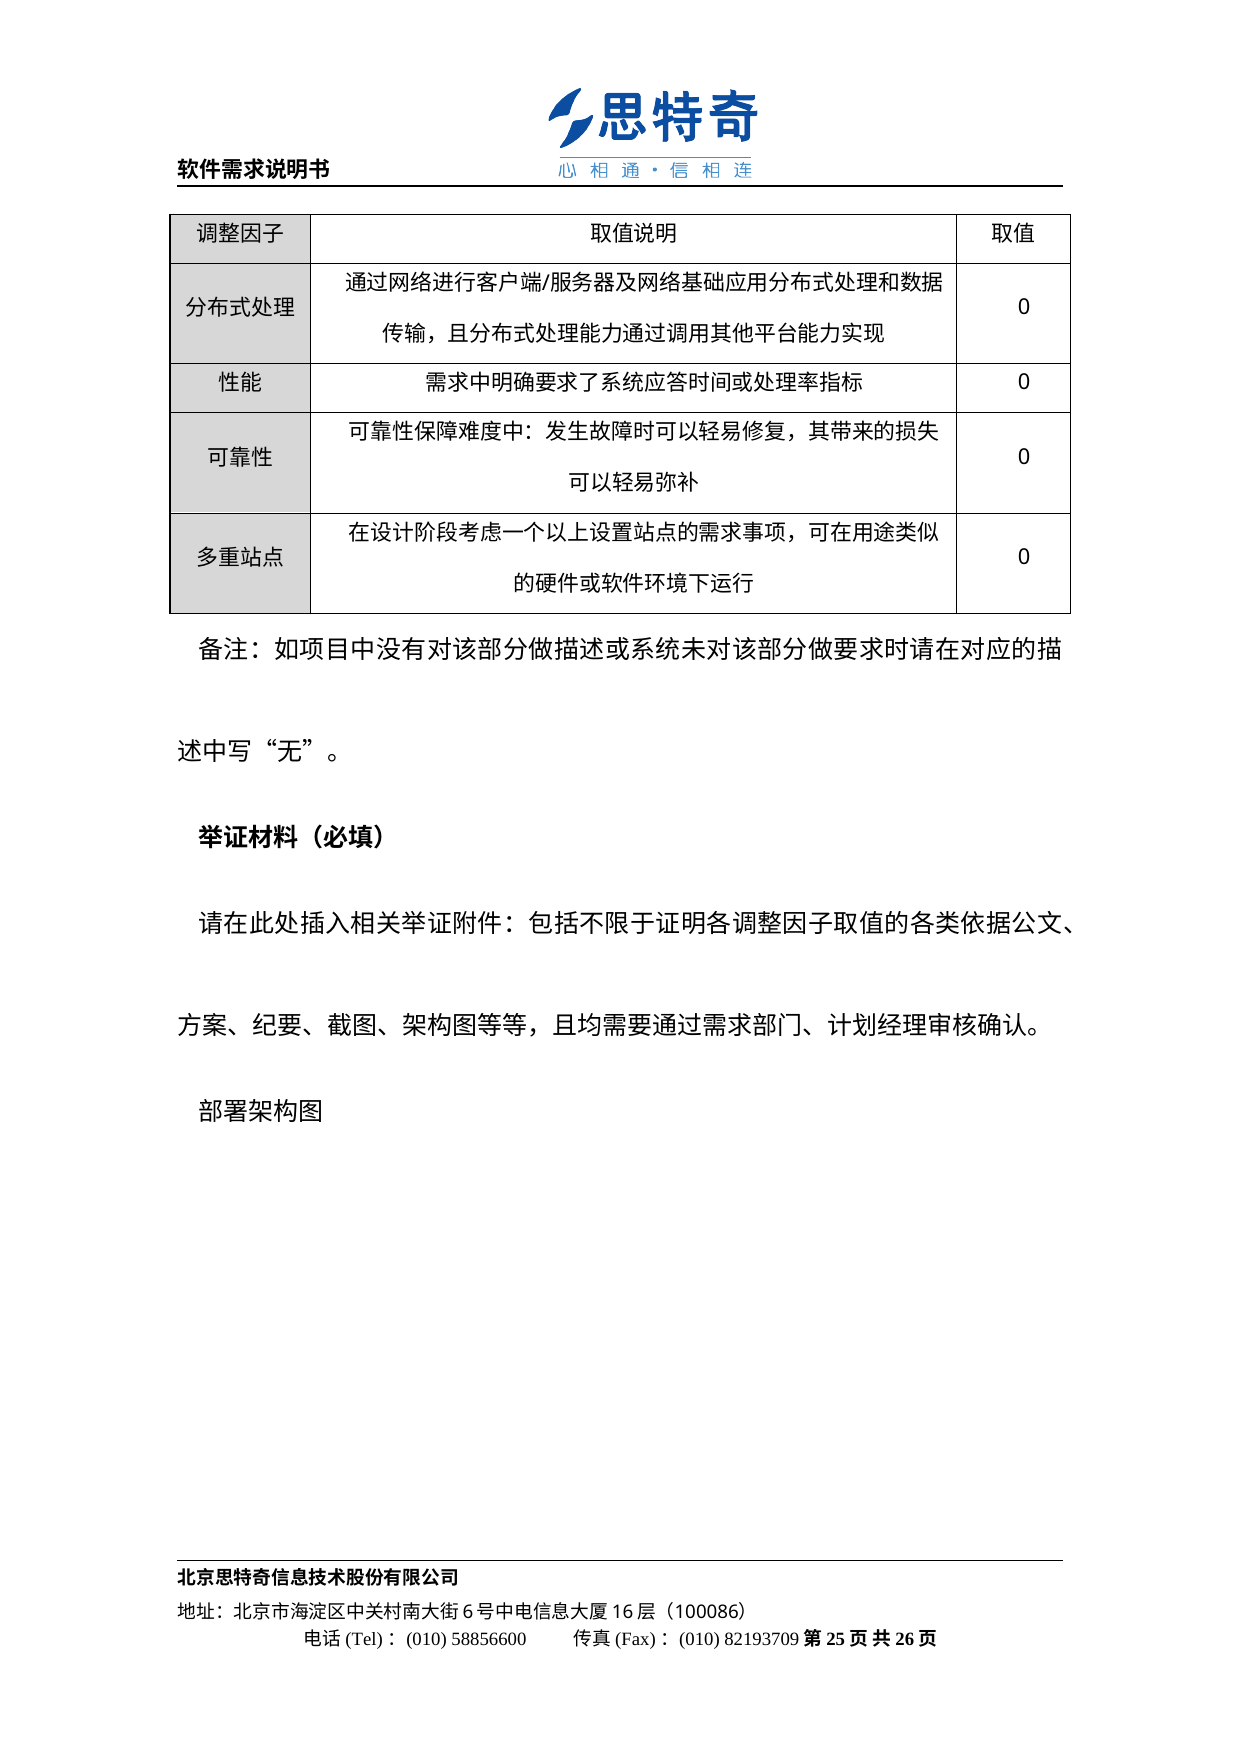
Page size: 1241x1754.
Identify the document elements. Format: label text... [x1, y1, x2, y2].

table_cell 在设计阶段考虑一个以上设置站点的需求事项，可在用途类似的硬件或软件环境下运行 [311, 514, 956, 613]
table_cell 0 [957, 514, 1070, 613]
table_cell 可靠性保障难度中：发生故障时可以轻易修复，其带来的损失可以轻易弥补 [311, 413, 956, 512]
table_header 取值 [957, 215, 1070, 263]
table_cell 通过网络进行客户端/服务器及网络基础应用分布式处理和数据传输，且分布式处理能力通过调用其他平台能力实现 [311, 264, 956, 363]
table_cell 性能 [171, 364, 310, 412]
table_cell 需求中明确要求了系统应答时间或处理率指标 [311, 364, 956, 412]
picture [548, 88, 758, 178]
table_cell 0 [957, 413, 1070, 512]
table_cell 0 [957, 364, 1070, 412]
text 举证材料（必填） [177, 802, 1063, 869]
table_cell 多重站点 [171, 514, 310, 613]
table_cell 可靠性 [171, 413, 310, 512]
table_cell 分布式处理 [171, 264, 310, 363]
text 请在此处插入相关举证附件：包括不限于证明各调整因子取值的各类依据公文、方案、纪要、截图、架构图等等，且均需要通过需求部门、计划经理审核确认。 [177, 888, 1063, 1057]
text 部署架构图 [177, 1076, 1063, 1143]
table_header 调整因子 [171, 215, 310, 263]
text 备注：如项目中没有对该部分做描述或系统未对该部分做要求时请在对应的描述中写“无”。 [177, 614, 1063, 783]
table_header 取值说明 [311, 215, 956, 263]
table_cell 0 [957, 264, 1070, 363]
